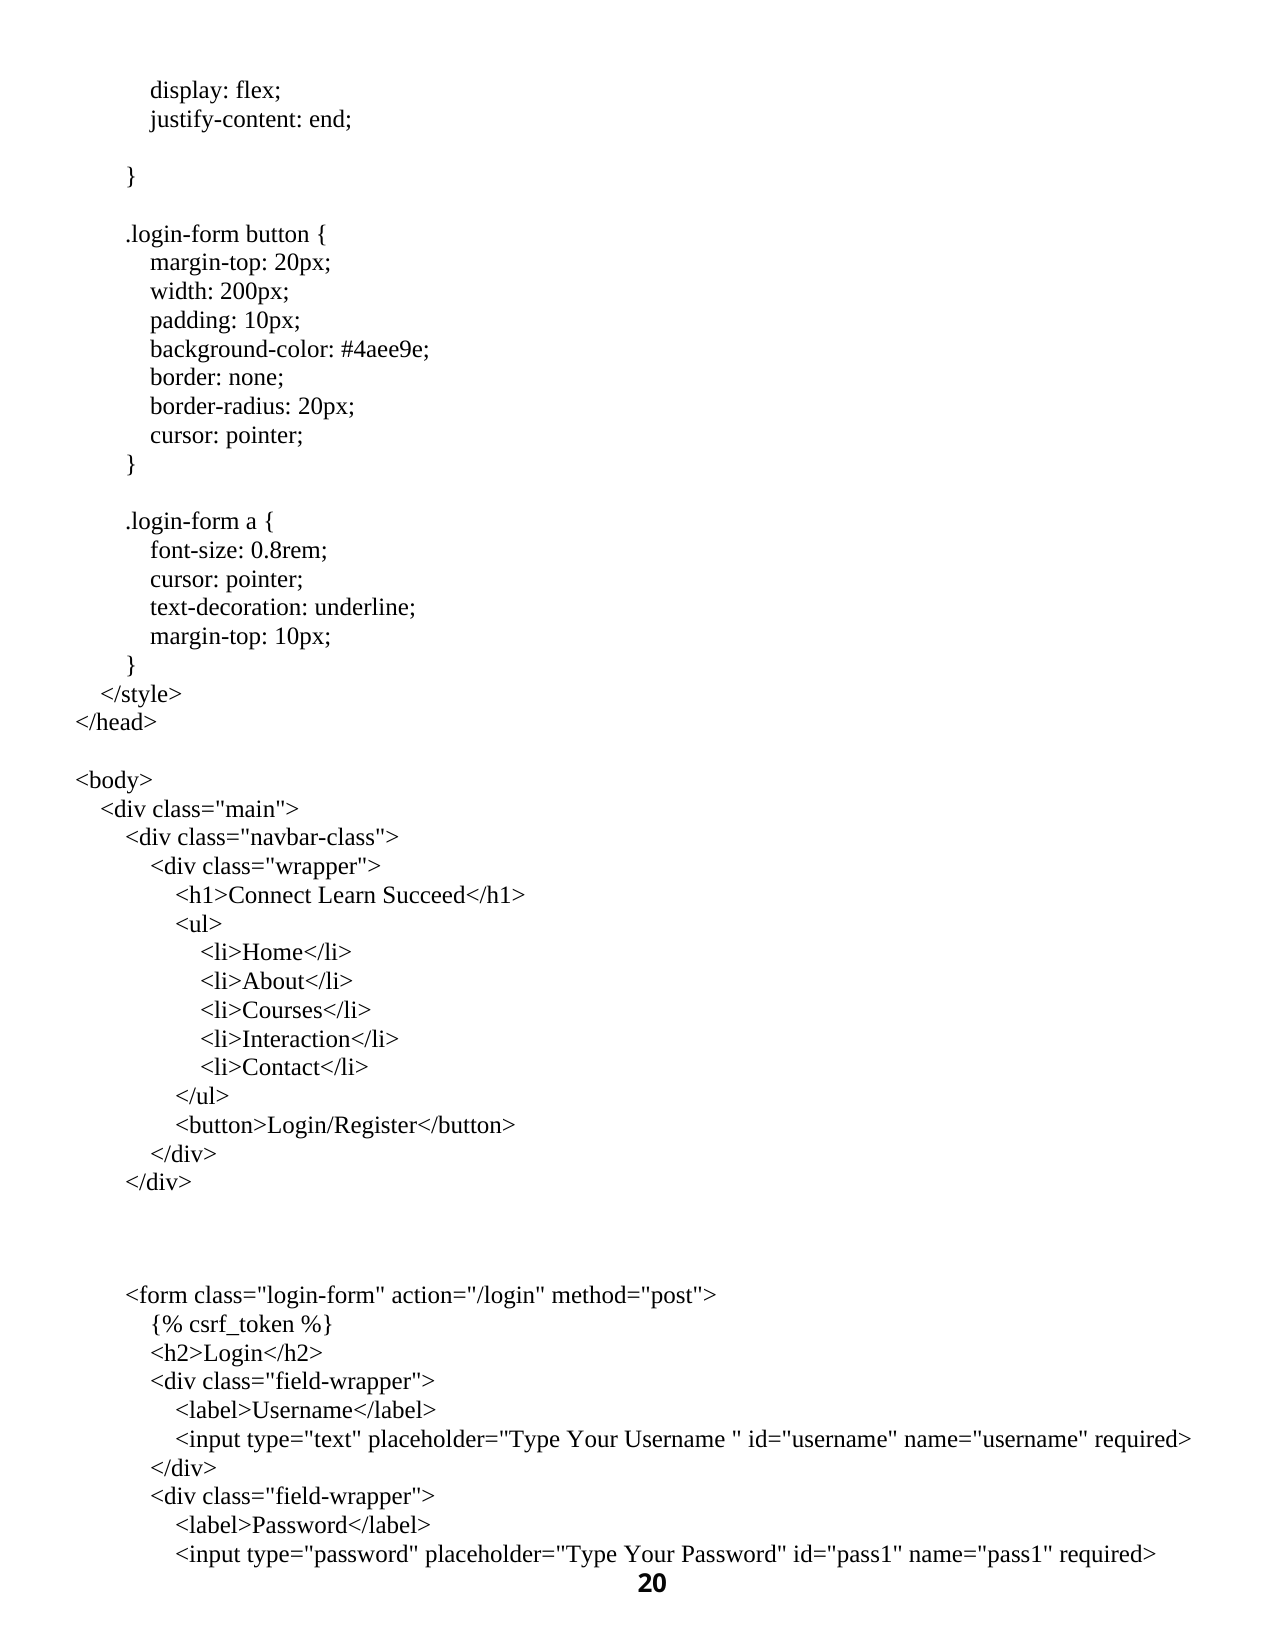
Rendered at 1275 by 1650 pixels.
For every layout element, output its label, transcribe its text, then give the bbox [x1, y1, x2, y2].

text margin-top: 20px; [75, 247, 1200, 276]
text <input type="password" placeholder="Type Your Password" id="pass1" name="pass1" required> [75, 1539, 1200, 1568]
text <li>Contact</li> [75, 1052, 1200, 1081]
text <label>Username</label> [75, 1395, 1200, 1424]
text </head> [75, 707, 1200, 736]
text border: none; [75, 362, 1200, 391]
text padding: 10px; [75, 305, 1200, 334]
text <li>About</li> [75, 966, 1200, 995]
text } [75, 449, 1200, 477]
text .login-form a { [75, 506, 1200, 535]
text cursor: pointer; [75, 420, 1200, 449]
text <h2>Login</h2> [75, 1338, 1200, 1366]
text .login-form button { [75, 219, 1200, 247]
text {% csrf_token %} [75, 1309, 1200, 1338]
text </div> [75, 1139, 1200, 1167]
text width: 200px; [75, 276, 1200, 305]
text cursor: pointer; [75, 564, 1200, 592]
text <form class="login-form" action="/login" method="post"> [75, 1280, 1200, 1309]
text <h1>Connect Learn Succeed</h1> [75, 880, 1200, 909]
text <div class="main"> [75, 794, 1200, 822]
text <button>Login/Register</button> [75, 1110, 1200, 1139]
text } [75, 650, 1200, 679]
text </div> [75, 1167, 1200, 1196]
text <li>Courses</li> [75, 995, 1200, 1024]
text <div class="navbar-class"> [75, 822, 1200, 851]
text <ul> [75, 909, 1200, 937]
text </div> [75, 1453, 1200, 1481]
text <body> [75, 765, 1200, 794]
text border-radius: 20px; [75, 391, 1200, 420]
text text-decoration: underline; [75, 592, 1200, 621]
text <div class="wrapper"> [75, 851, 1200, 880]
text <li>Home</li> [75, 937, 1200, 966]
text <div class="field-wrapper"> [75, 1366, 1200, 1395]
text background-color: #4aee9e; [75, 334, 1200, 362]
text justify-content: end; [75, 104, 1200, 132]
text </ul> [75, 1081, 1200, 1110]
text } [75, 161, 1200, 190]
text <div class="field-wrapper"> [75, 1481, 1200, 1510]
text margin-top: 10px; [75, 621, 1200, 650]
text <li>Interaction</li> [75, 1024, 1200, 1052]
text <input type="text" placeholder="Type Your Username " id="username" name="username" required> [75, 1424, 1200, 1453]
text display: flex; [75, 75, 1200, 104]
text font-size: 0.8rem; [75, 535, 1200, 564]
text </style> [75, 679, 1200, 707]
text <label>Password</label> [75, 1510, 1200, 1539]
